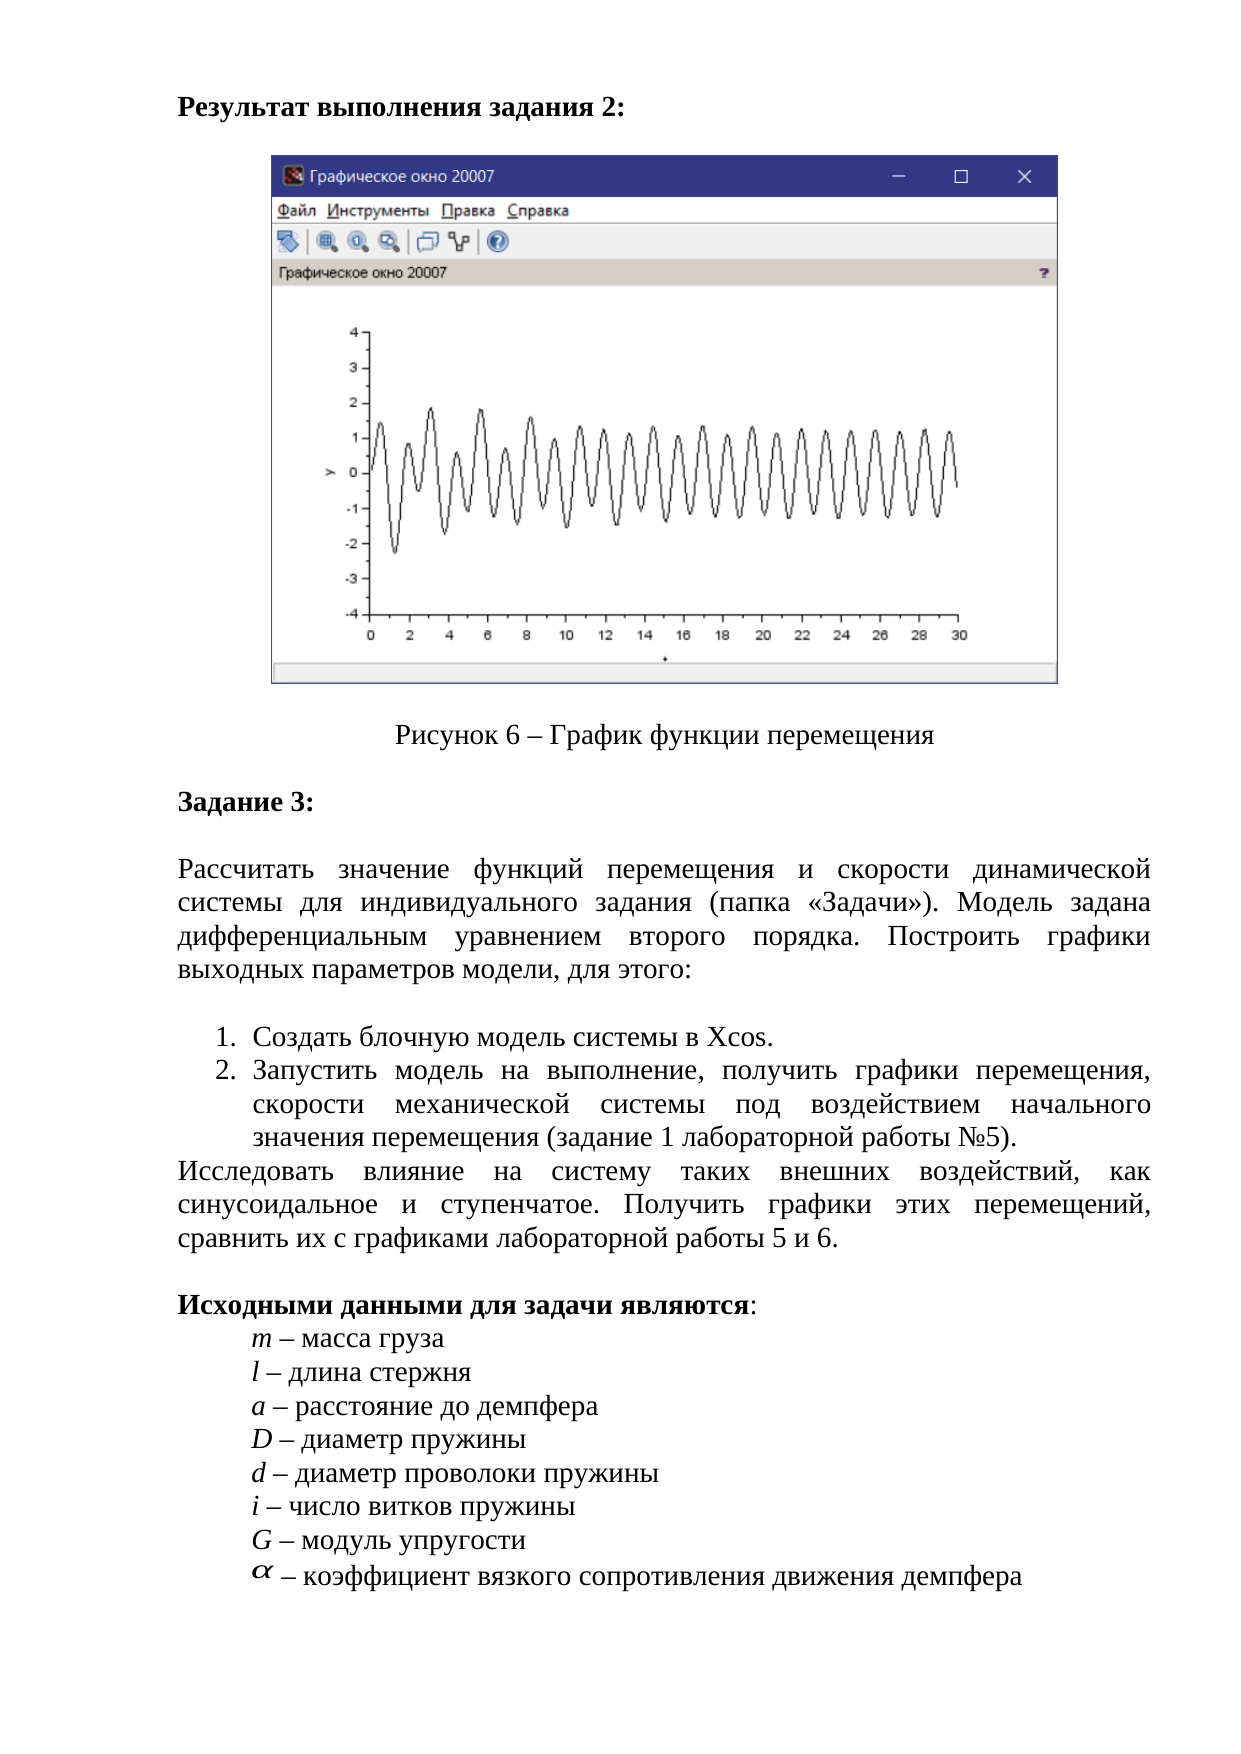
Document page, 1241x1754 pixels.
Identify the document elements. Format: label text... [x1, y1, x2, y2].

text Рисунок 6 – График функции перемещения [177, 717, 1152, 750]
text d – диаметр проволоки пружины [251, 1455, 1152, 1488]
text – коэффициент вязкого сопротивления движения демпфера [251, 1555, 1152, 1592]
picture [271, 155, 1058, 684]
text Исследовать влияние на систему таких внешних воздействий, как синусоидальное и ступенчатое. Получить графики этих перемещений, сравнить их с графиками лабораторной работы 5 и 6. [177, 1153, 1152, 1253]
list Создать блочную модель системы в Xcos. [215, 1019, 1152, 1052]
text i – число витков пружины [251, 1488, 1152, 1522]
text Задание 3: [177, 784, 1152, 817]
text Результат выполнения задания 2: [177, 89, 1152, 122]
text G – модуль упругости [251, 1522, 1152, 1555]
text Исходными данными для задачи являются: [177, 1287, 1152, 1321]
text l – длина стержня [251, 1354, 1152, 1388]
text D – диаметр пружины [251, 1421, 1152, 1455]
text m – масса груза [251, 1321, 1152, 1354]
list Запустить модель на выполнение, получить графики перемещения, скорости механической системы под воздействием начального значения перемещения (задание 1 лабораторной работы №5). [215, 1052, 1152, 1153]
text а – расстояние до демпфера [251, 1388, 1152, 1421]
text Рассчитать значение функций перемещения и скорости динамической системы для индивидуального задания (папка «Задачи»). Модель задана дифференциальным уравнением второго порядка. Построить графики выходных параметров модели, для этого: [177, 851, 1152, 985]
